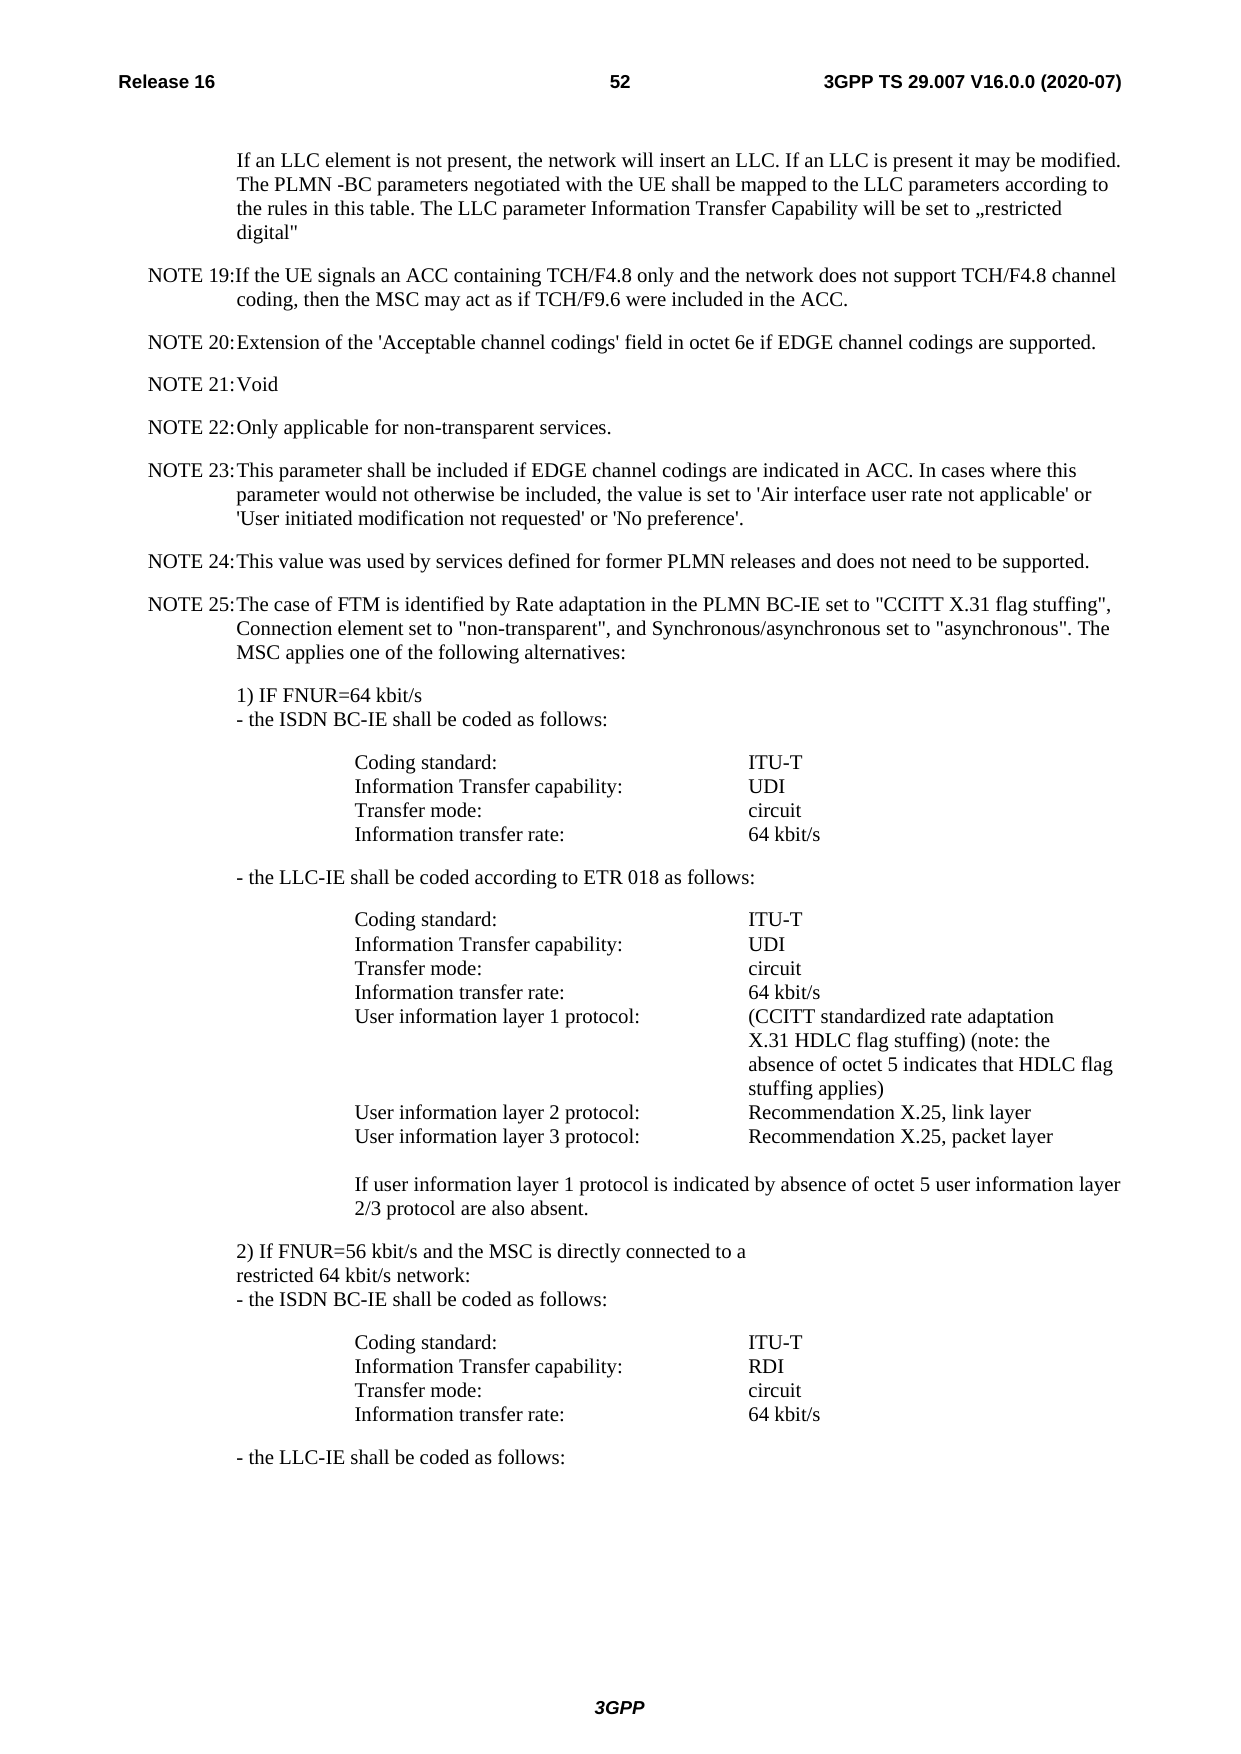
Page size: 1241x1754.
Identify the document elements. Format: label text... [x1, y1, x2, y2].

text - the LLC-IE shall be coded as follows: [236, 1445, 1122, 1469]
text NOTE 23: This parameter shall be included if EDGE channel codings are indicated in ACC. In cases where this parameter would not otherwise be included, the value is set to 'Air interface user rate not applicable' or 'User initiated modification not requested' or 'No preference'. [148, 458, 1122, 530]
text Coding standard: ITU-T Information Transfer capability: UDI Transfer mode: circuit Information transfer rate: 64 kbit/s [118, 749, 1122, 846]
text NOTE 19:If the UE signals an ACC containing TCH/F4.8 only and the network does not support TCH/F4.8 channel coding, then the MSC may act as if TCH/F9.6 were included in the ACC. [148, 263, 1122, 311]
text NOTE 24: This value was used by services defined for former PLMN releases and does not need to be supported. [148, 549, 1122, 573]
text Coding standard: ITU-T Information Transfer capability: UDI Transfer mode: circuit Information transfer rate: 64 kbit/s User information layer 1 protocol: (CCITT standardized rate adaptation X.31 HDLC flag stuffing) (note: the absence of octet 5 indicates that HDLC flag stuffing applies) User information layer 2 protocol: Recommendation X.25, link layer User information layer 3 protocol: Recommendation X.25, packet layer If user information layer 1 protocol is indicated by absence of octet 5 user information layer 2/3 protocol are also absent. [118, 907, 1122, 1220]
text NOTE 25: The case of FTM is identified by Rate adaptation in the PLMN BC-IE set to "CCITT X.31 flag stuffing", Connection element set to "non-transparent", and Synchronous/asynchronous set to "asynchronous". The MSC applies one of the following alternatives: [148, 592, 1122, 664]
text 2) If FNUR=56 kbit/s and the MSC is directly connected to a restricted 64 kbit/s network: - the ISDN BC-IE shall be coded as follows: [148, 1239, 1122, 1311]
text NOTE 22: Only applicable for non-transparent services. [118, 415, 1122, 439]
text NOTE 20: Extension of the 'Acceptable channel codings' field in octet 6e if EDGE channel codings are supported. [148, 329, 1122, 354]
text Coding standard: ITU-T Information Transfer capability: RDI Transfer mode: circuit Information transfer rate: 64 kbit/s [118, 1330, 1122, 1426]
text - the LLC-IE shall be coded according to ETR 018 as follows: [236, 864, 1122, 889]
text NOTE 21: Void [148, 372, 1122, 396]
text If an LLC element is not present, the network will insert an LLC. If an LLC is present it may be modified. The PLMN -BC parameters negotiated with the UE shall be mapped to the LLC parameters according to the rules in this table. The LLC parameter Information Transfer Capability will be set to „restricted digital" [148, 148, 1122, 244]
text 1) IF FNUR=64 kbit/s - the ISDN BC-IE shall be coded as follows: [148, 683, 1122, 731]
